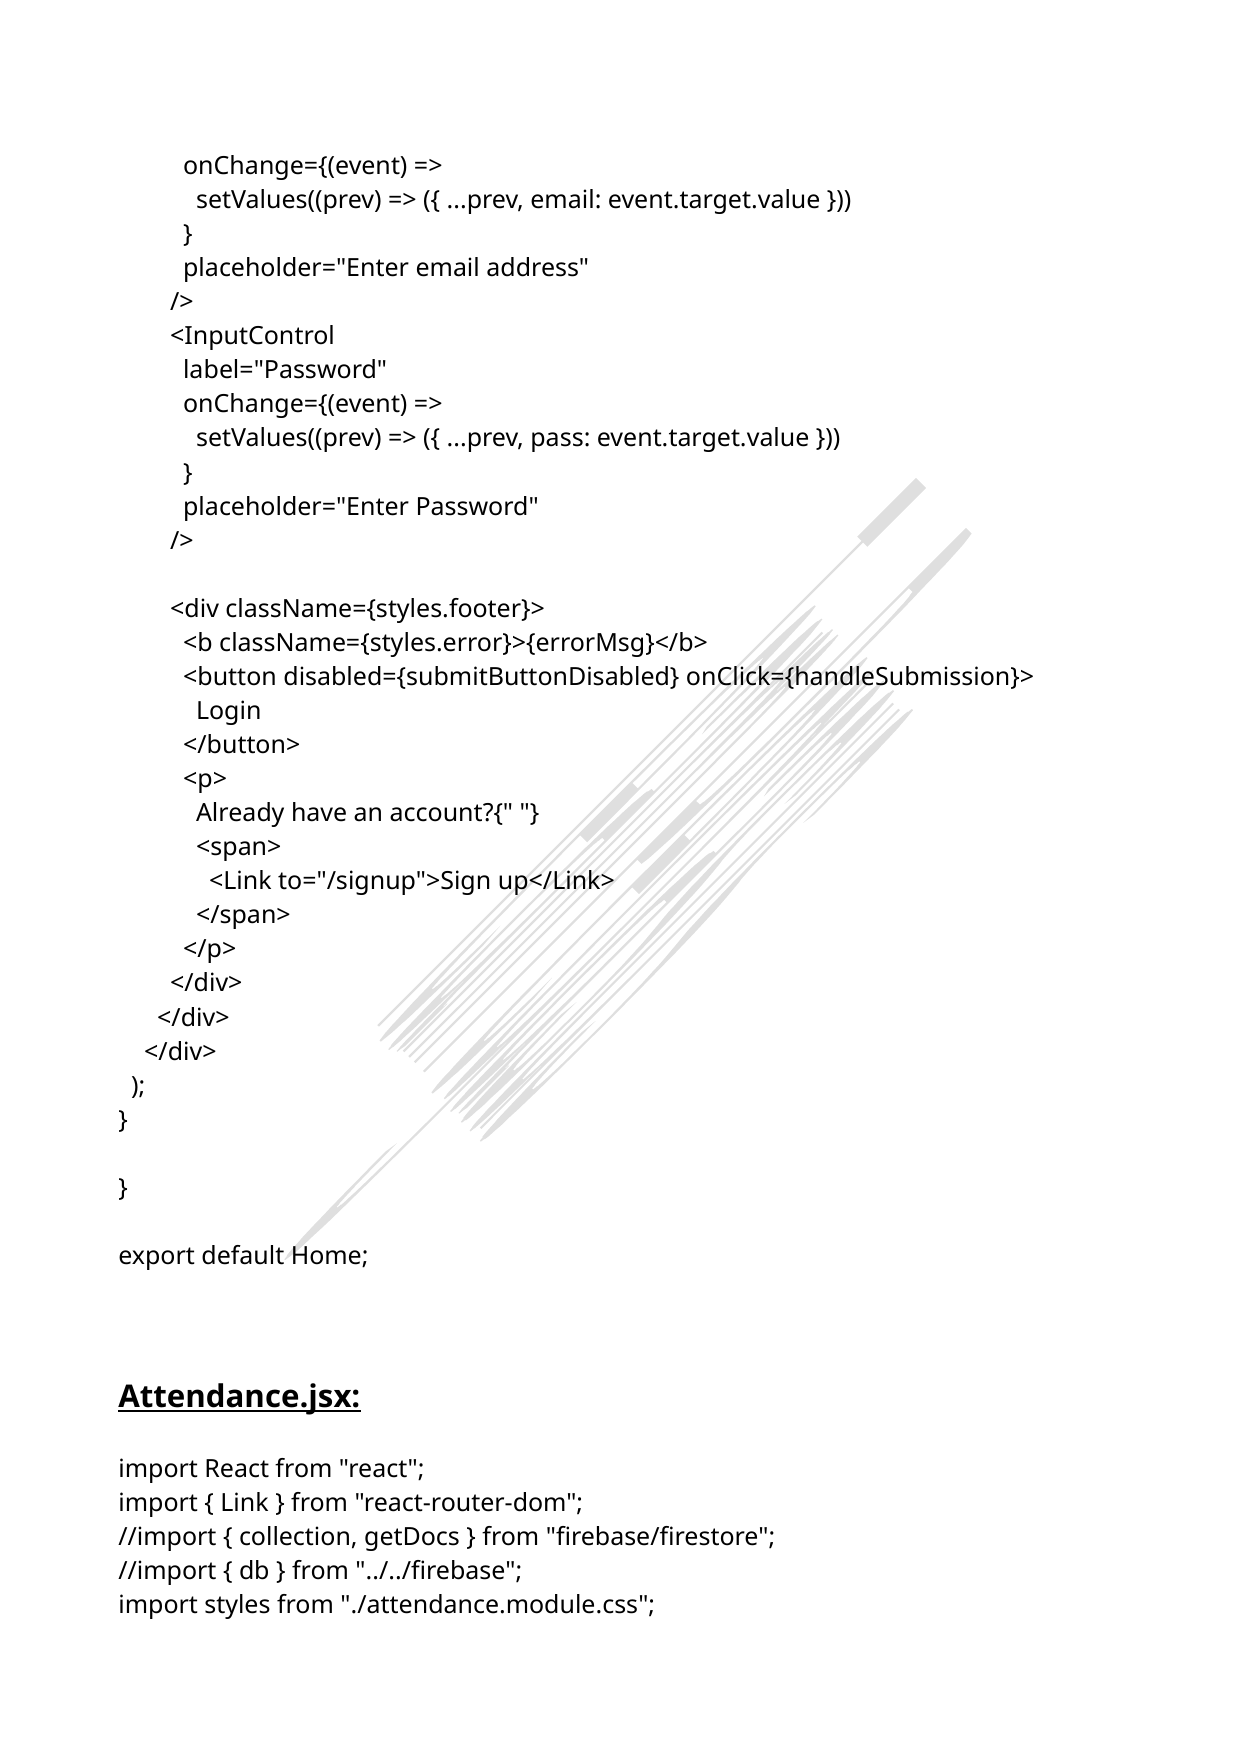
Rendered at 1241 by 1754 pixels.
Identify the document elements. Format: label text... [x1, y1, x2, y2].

text <InputControl [118, 318, 1122, 352]
text Already have an account?{" "} [118, 795, 1122, 829]
text <span> [118, 829, 1122, 863]
text Login [118, 693, 1122, 727]
text /> [118, 522, 1122, 556]
text } [118, 454, 1122, 488]
text //import { collection, getDocs } from "firebase/firestore"; [118, 1519, 1122, 1553]
text </div> [118, 999, 1122, 1033]
text placeholder="Enter email address" [118, 250, 1122, 284]
text } [118, 1169, 1122, 1203]
text placeholder="Enter Password" [118, 488, 1122, 522]
text import React from "react"; [118, 1451, 1122, 1484]
text } [118, 1101, 1122, 1135]
text </div> [118, 965, 1122, 999]
text <div className={styles.footer}> [118, 590, 1122, 624]
text <button disabled={submitButtonDisabled} onClick={handleSubmission}> [118, 658, 1122, 693]
text setValues((prev) => ({ ...prev, pass: event.target.value })) [118, 420, 1122, 454]
text onChange={(event) => [118, 386, 1122, 420]
text //import { db } from "../../firebase"; [118, 1553, 1122, 1587]
text onChange={(event) => [118, 148, 1122, 182]
text </p> [118, 931, 1122, 965]
text export default Home; [118, 1238, 1122, 1272]
text /> [118, 284, 1122, 318]
text } [118, 216, 1122, 250]
text <b className={styles.error}>{errorMsg}</b> [118, 624, 1122, 658]
text ); [118, 1067, 1122, 1101]
text <p> [118, 761, 1122, 795]
text </span> [118, 897, 1122, 931]
text <Link to="/signup">Sign up</Link> [118, 863, 1122, 897]
text </button> [118, 727, 1122, 761]
text label="Password" [118, 352, 1122, 386]
text import styles from "./attendance.module.css"; [118, 1587, 1122, 1621]
text setValues((prev) => ({ ...prev, email: event.target.value })) [118, 182, 1122, 216]
text import { Link } from "react-router-dom"; [118, 1484, 1122, 1519]
text </div> [118, 1033, 1122, 1067]
text Attendance.jsx: [118, 1374, 1122, 1416]
